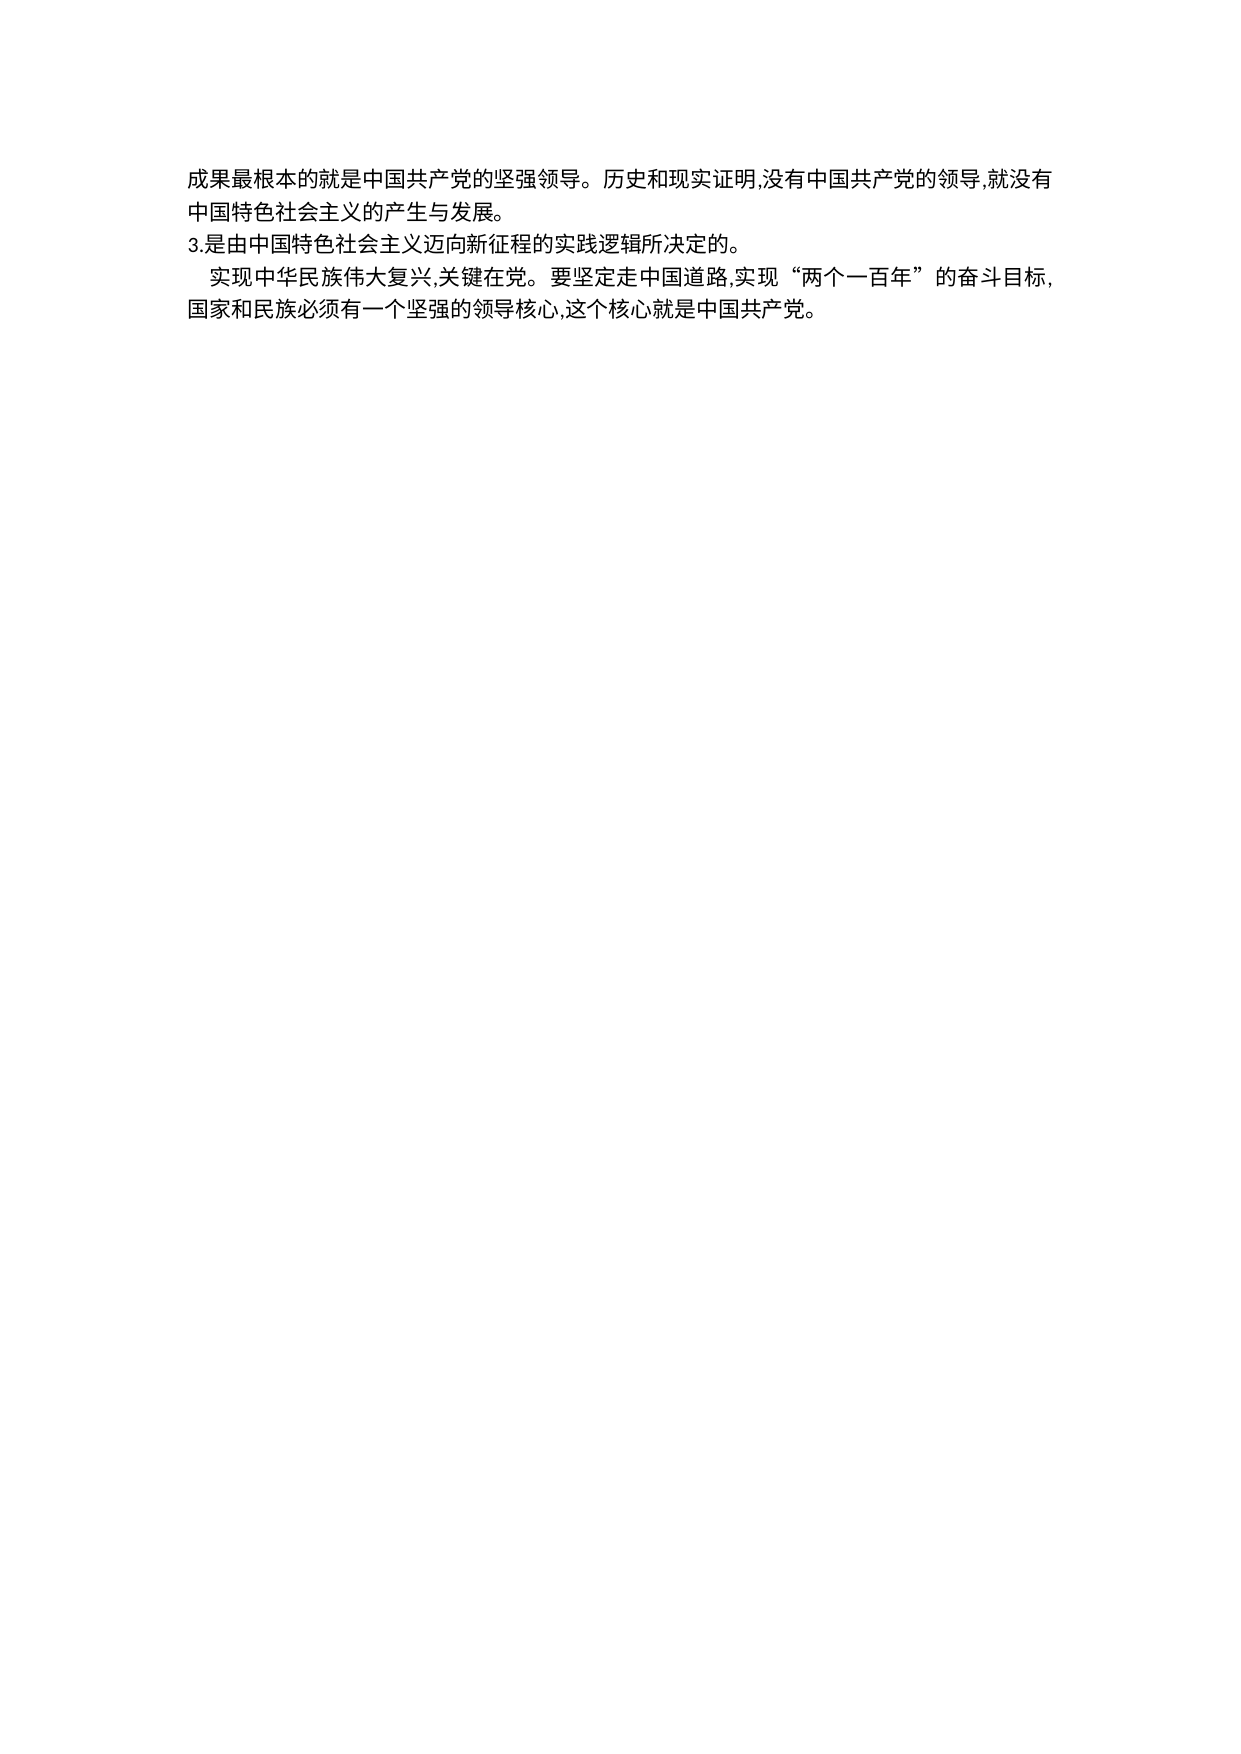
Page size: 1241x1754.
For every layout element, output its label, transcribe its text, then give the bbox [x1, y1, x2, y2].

text 实现中华民族伟大复兴,关键在党。要坚定走中国道路,实现“两个一百年”的奋斗目标,国家和民族必须有一个坚强的领导核心,这个核心就是中国共产党。 [187, 259, 1053, 324]
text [187, 162, 1053, 227]
text 3.是由中国特色社会主义迈向新征程的实践逻辑所决定的。 [187, 227, 1053, 259]
